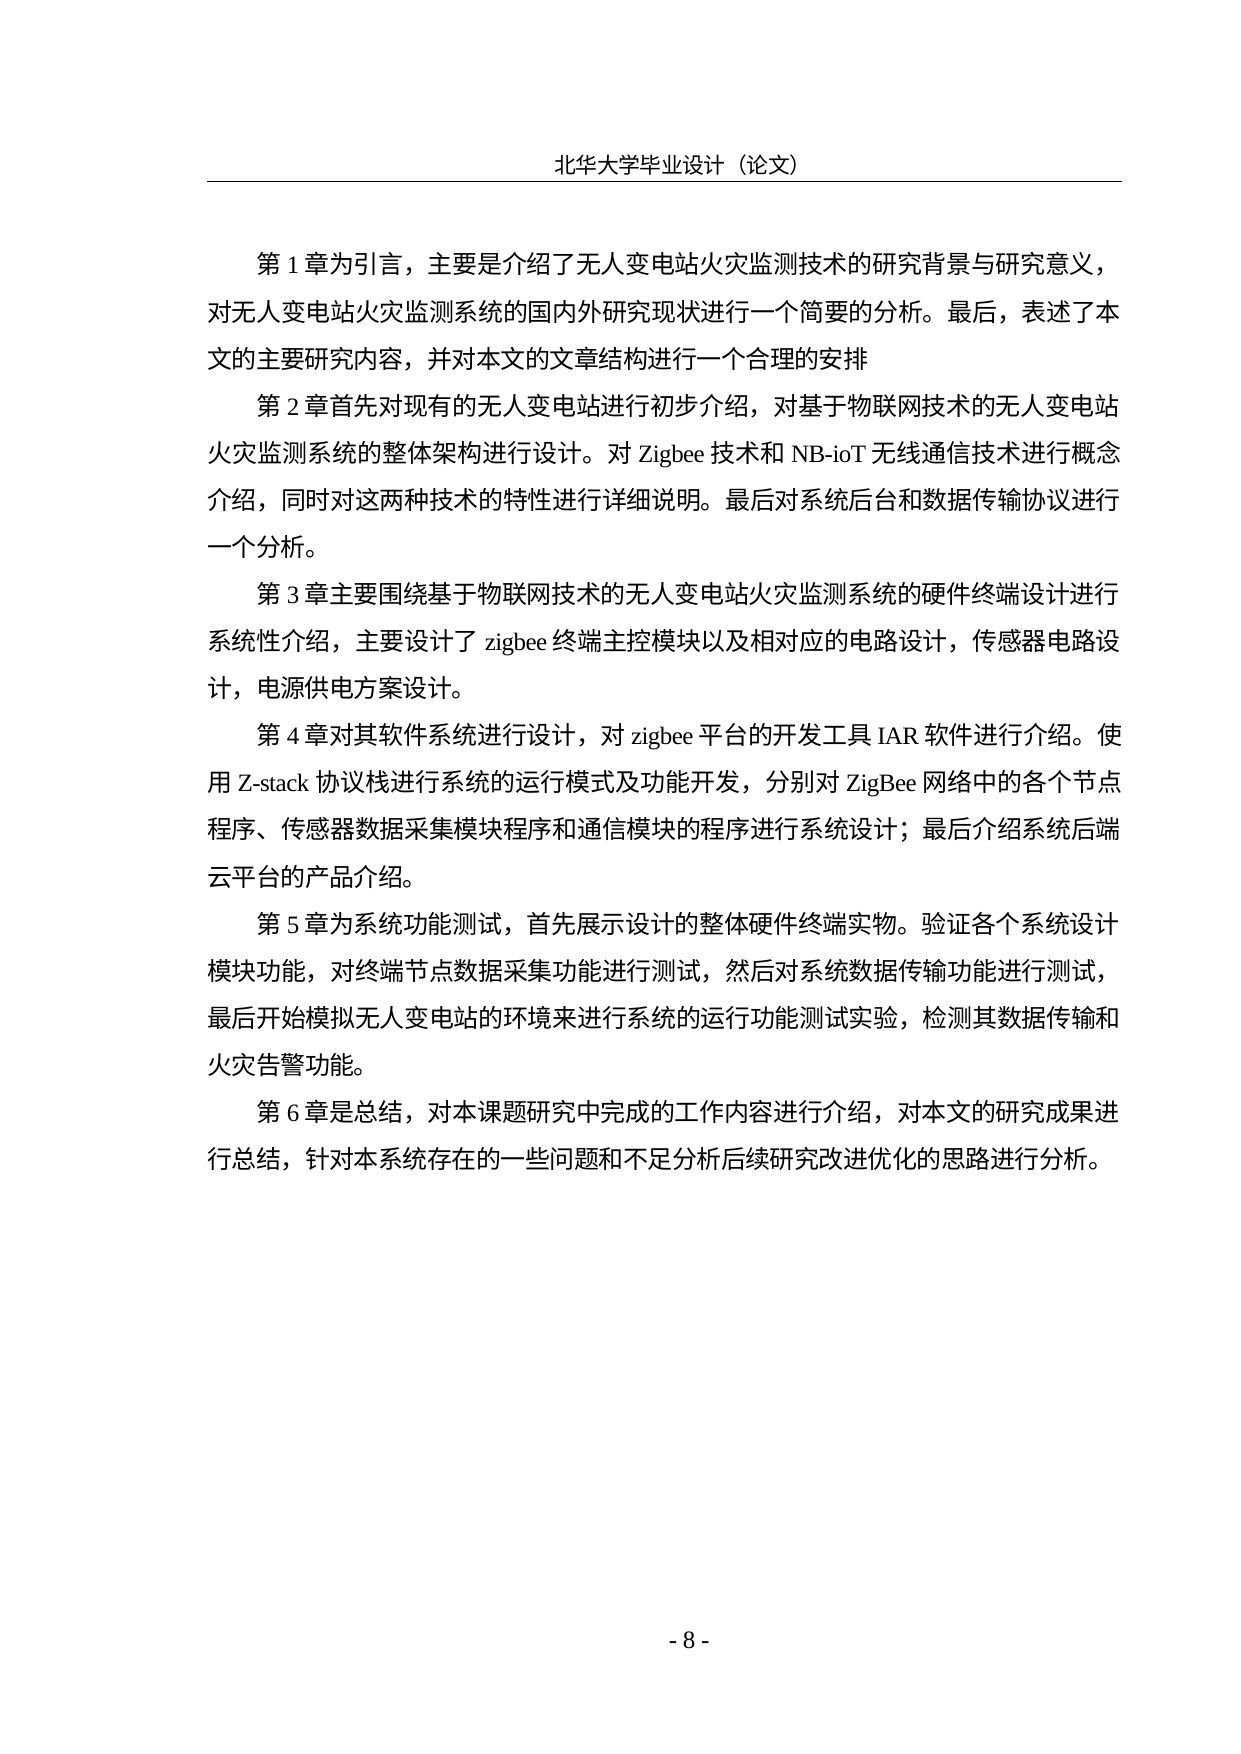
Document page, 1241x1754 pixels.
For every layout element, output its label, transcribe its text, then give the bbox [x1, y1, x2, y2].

text 第1章为引言，主要是介绍了无人变电站火灾监测技术的研究背景与研究意义，对无人变电站火灾监测系统的国内外研究现状进行一个简要的分析。最后，表述了本文的主要研究内容，并对本文的文章结构进行一个合理的安排 [207, 245, 1122, 375]
text 第6章是总结，对本课题研究中完成的工作内容进行介绍，对本文的研究成果进行总结，针对本系统存在的一些问题和不足分析后续研究改进优化的思路进行分析。 [207, 1092, 1122, 1176]
text 第2章首先对现有的无人变电站进行初步介绍，对基于物联网技术的无人变电站火灾监测系统的整体架构进行设计。对Zigbee技术和NB-ioT无线通信技术进行概念介绍，同时对这两种技术的特性进行详细说明。最后对系统后台和数据传输协议进行一个分析。 [207, 386, 1122, 564]
text 第5章为系统功能测试，首先展示设计的整体硬件终端实物。验证各个系统设计模块功能，对终端节点数据采集功能进行测试，然后对系统数据传输功能进行测试，最后开始模拟无人变电站的环境来进行系统的运行功能测试实验，检测其数据传输和火灾告警功能。 [207, 904, 1122, 1082]
text 第4章对其软件系统进行设计，对zigbee平台的开发工具IAR软件进行介绍。使用Z-stack协议栈进行系统的运行模式及功能开发，分别对ZigBee网络中的各个节点程序、传感器数据采集模块程序和通信模块的程序进行系统设计；最后介绍系统后端云平台的产品介绍。 [207, 716, 1122, 893]
text 第3章主要围绕基于物联网技术的无人变电站火灾监测系统的硬件终端设计进行系统性介绍，主要设计了zigbee终端主控模块以及相对应的电路设计，传感器电路设计，电源供电方案设计。 [207, 574, 1122, 705]
